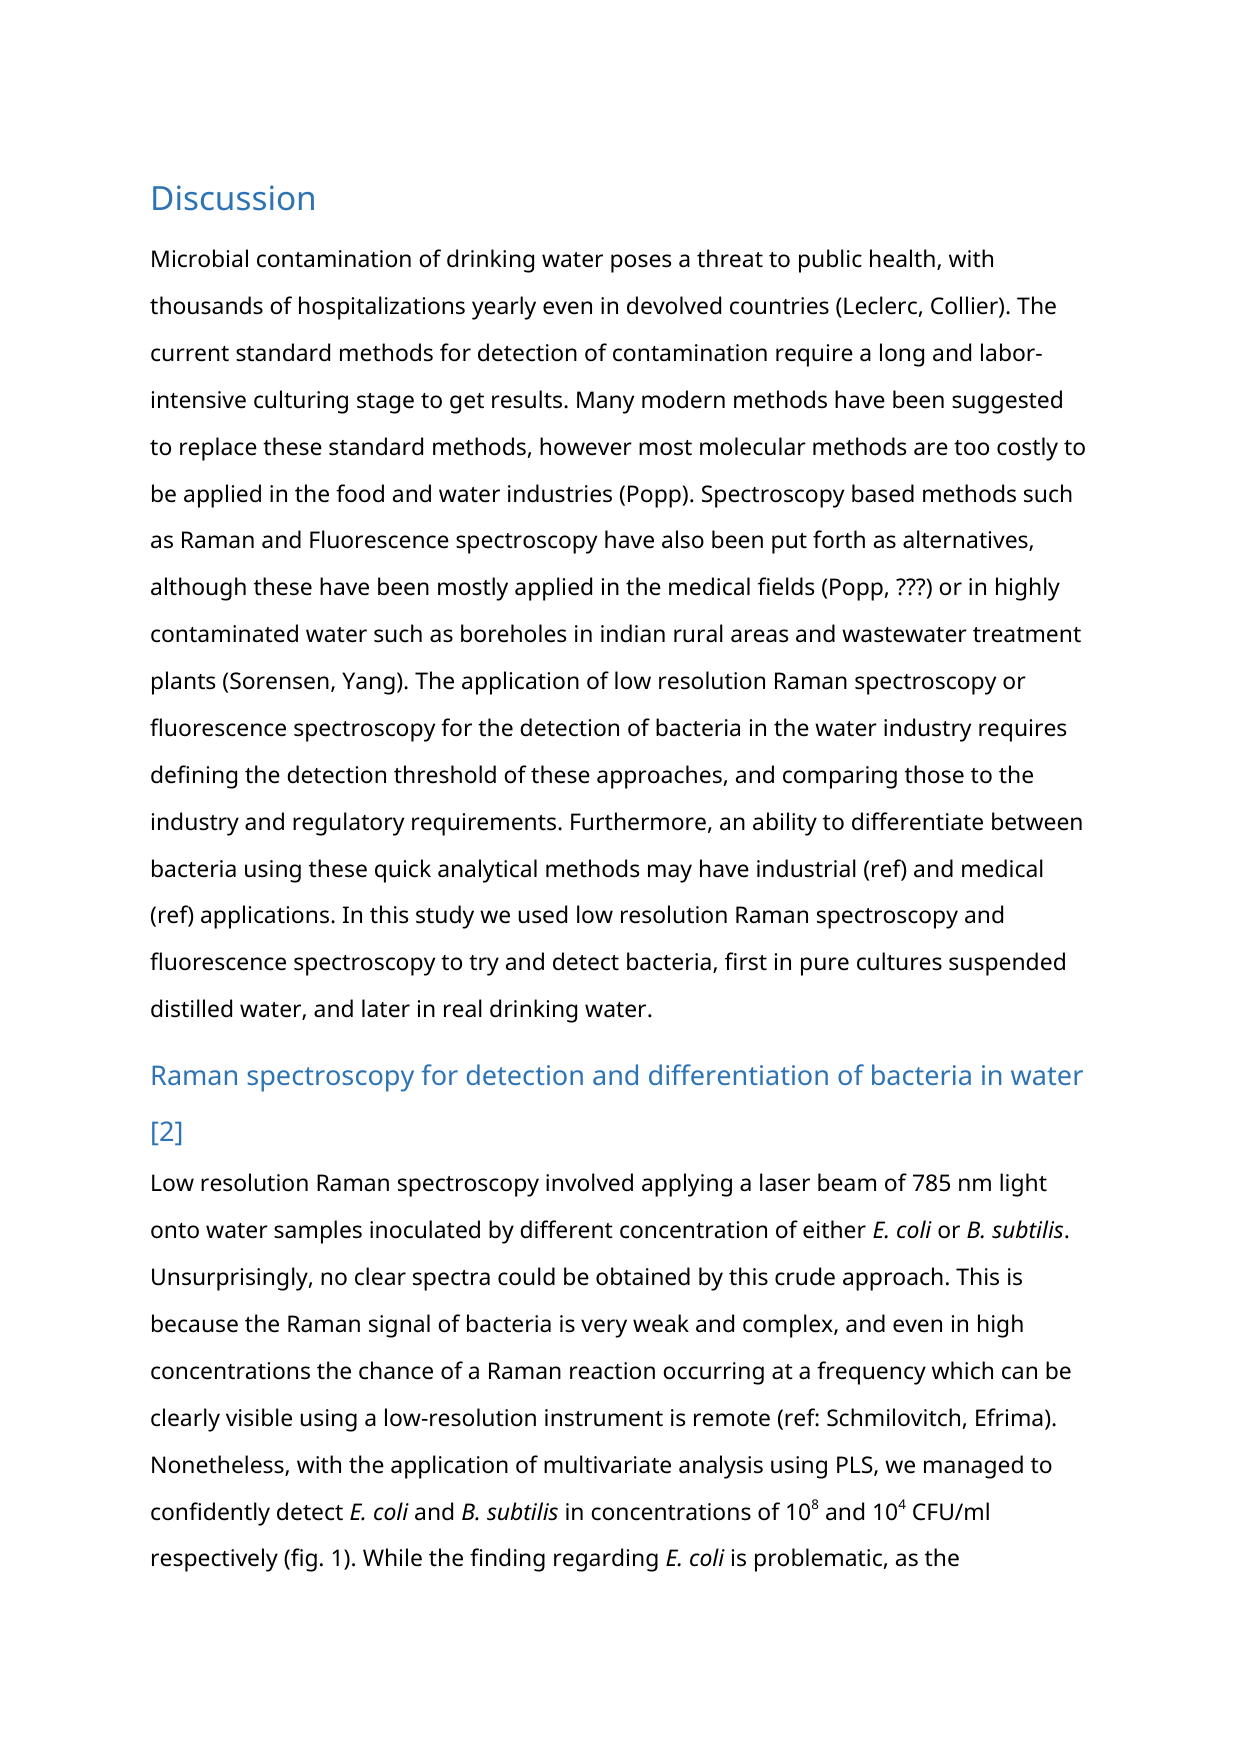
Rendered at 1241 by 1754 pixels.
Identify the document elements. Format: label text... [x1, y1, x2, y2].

subtitle Discussion [150, 175, 1090, 220]
subtitle Raman spectroscopy for detection and differentiation of bacteria in water [2] [150, 1057, 1090, 1149]
text Microbial contamination of drinking water poses a threat to public health, with thousands of hospitalizations yearly even in devolved countries (Leclerc, Collier). The current standard methods for detection of contamination require a long and labor-intensive culturing stage to get results. Many modern methods have been suggested to replace these standard methods, however most molecular methods are too costly to be applied in the food and water industries (Popp). Spectroscopy based methods such as Raman and Fluorescence spectroscopy have also been put forth as alternatives, although these have been mostly applied in the medical fields (Popp, ???) or in highly contaminated water such as boreholes in indian rural areas and wastewater treatment plants (Sorensen, Yang). The application of low resolution Raman spectroscopy or fluorescence spectroscopy for the detection of bacteria in the water industry requires defining the detection threshold of these approaches, and comparing those to the industry and regulatory requirements. Furthermore, an ability to differentiate between bacteria using these quick analytical methods may have industrial (ref) and medical (ref) applications. In this study we used low resolution Raman spectroscopy and fluorescence spectroscopy to try and detect bacteria, first in pure cultures suspended distilled water, and later in real drinking water. [150, 243, 1090, 1024]
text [150, 1167, 1090, 1573]
